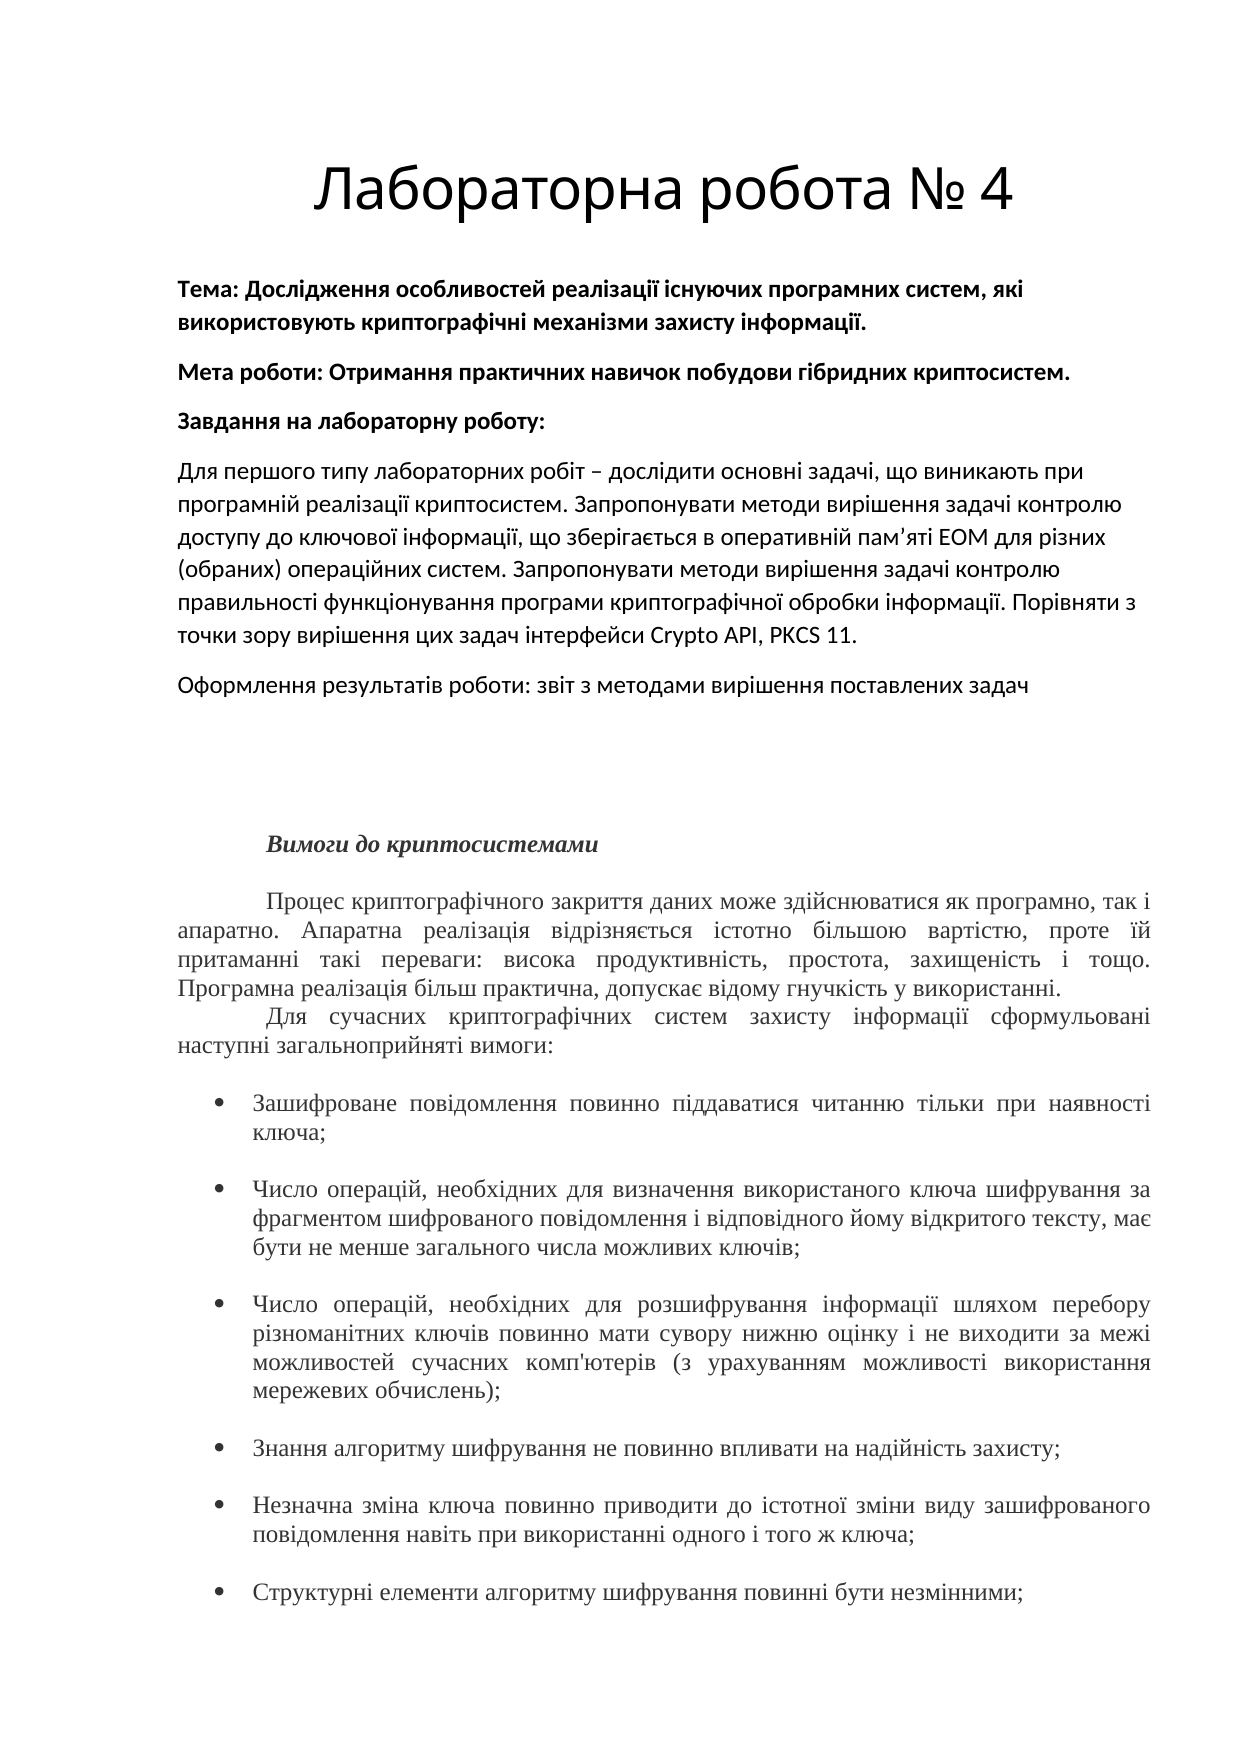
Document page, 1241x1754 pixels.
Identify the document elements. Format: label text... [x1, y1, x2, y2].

list Незначна зміна ключа повинно приводити до істотної зміни виду зашифрованого повідомлення навіть при використанні одного і того ж ключа; [215, 1491, 1152, 1548]
text Процес криптографічного закриття даних може здійснюватися як програмно, так і апаратно. Апаратна реалізація відрізняється істотно більшою вартістю, проте їй притаманні такі переваги: висока продуктивність, простота, захищеність і тощо. Програмна реалізація більш практична, допускає відому гнучкість у використанні. [177, 886, 1152, 1001]
list Число операцій, необхідних для визначення використаного ключа шифрування за фрагментом шифрованого повідомлення і відповідного йому відкритого тексту, має бути не менше загального числа можливих ключів; [215, 1174, 1152, 1261]
list Число операцій, необхідних для розшифрування інформації шляхом перебору різноманітних ключів повинно мати сувору нижню оцінку і не виходити за межі можливостей сучасних комп'ютерів (з урахуванням можливості використання мережевих обчислень); [215, 1289, 1152, 1404]
text Для сучасних криптографічних систем захисту інформації сформульовані наступні загальноприйняті вимоги: [177, 1001, 1152, 1059]
list Знання алгоритму шифрування не повинно впливати на надійність захисту; [215, 1433, 1152, 1462]
title Лабораторна робота № 4 [177, 147, 1152, 226]
text Мета роботи: Отримання практичних навичок побудови гібридних криптосистем. [177, 356, 1152, 386]
text Для першого типу лабораторних робіт – дослідити основні задачі, що виникають при програмній реалізації криптосистем. Запропонувати методи вирішення задачі контролю доступу до ключової інформації, що зберігається в оперативній пам’яті ЕОМ для різних (обраних) операційних систем. Запропонувати методи вирішення задачі контролю правильності функціонування програми криптографічної обробки інформації. Порівняти з точки зору вирішення цих задач інтерфейси Crypto API, PKCS 11. [177, 455, 1152, 650]
text Тема: Дослідження особливостей реалізації існуючих програмних систем, які використовують криптографічні механізми захисту інформації. [177, 273, 1152, 337]
text Завдання на лабораторну роботу: [177, 405, 1152, 436]
list Структурні елементи алгоритму шифрування повинні бути незмінними; [215, 1577, 1152, 1606]
list Зашифроване повідомлення повинно піддаватися читанню тільки при наявності ключа; [215, 1088, 1152, 1146]
text Вимоги до криптосистемами [177, 829, 1152, 858]
text Оформлення результатів роботи: звіт з методами вирішення поставлених задач [177, 669, 1152, 699]
